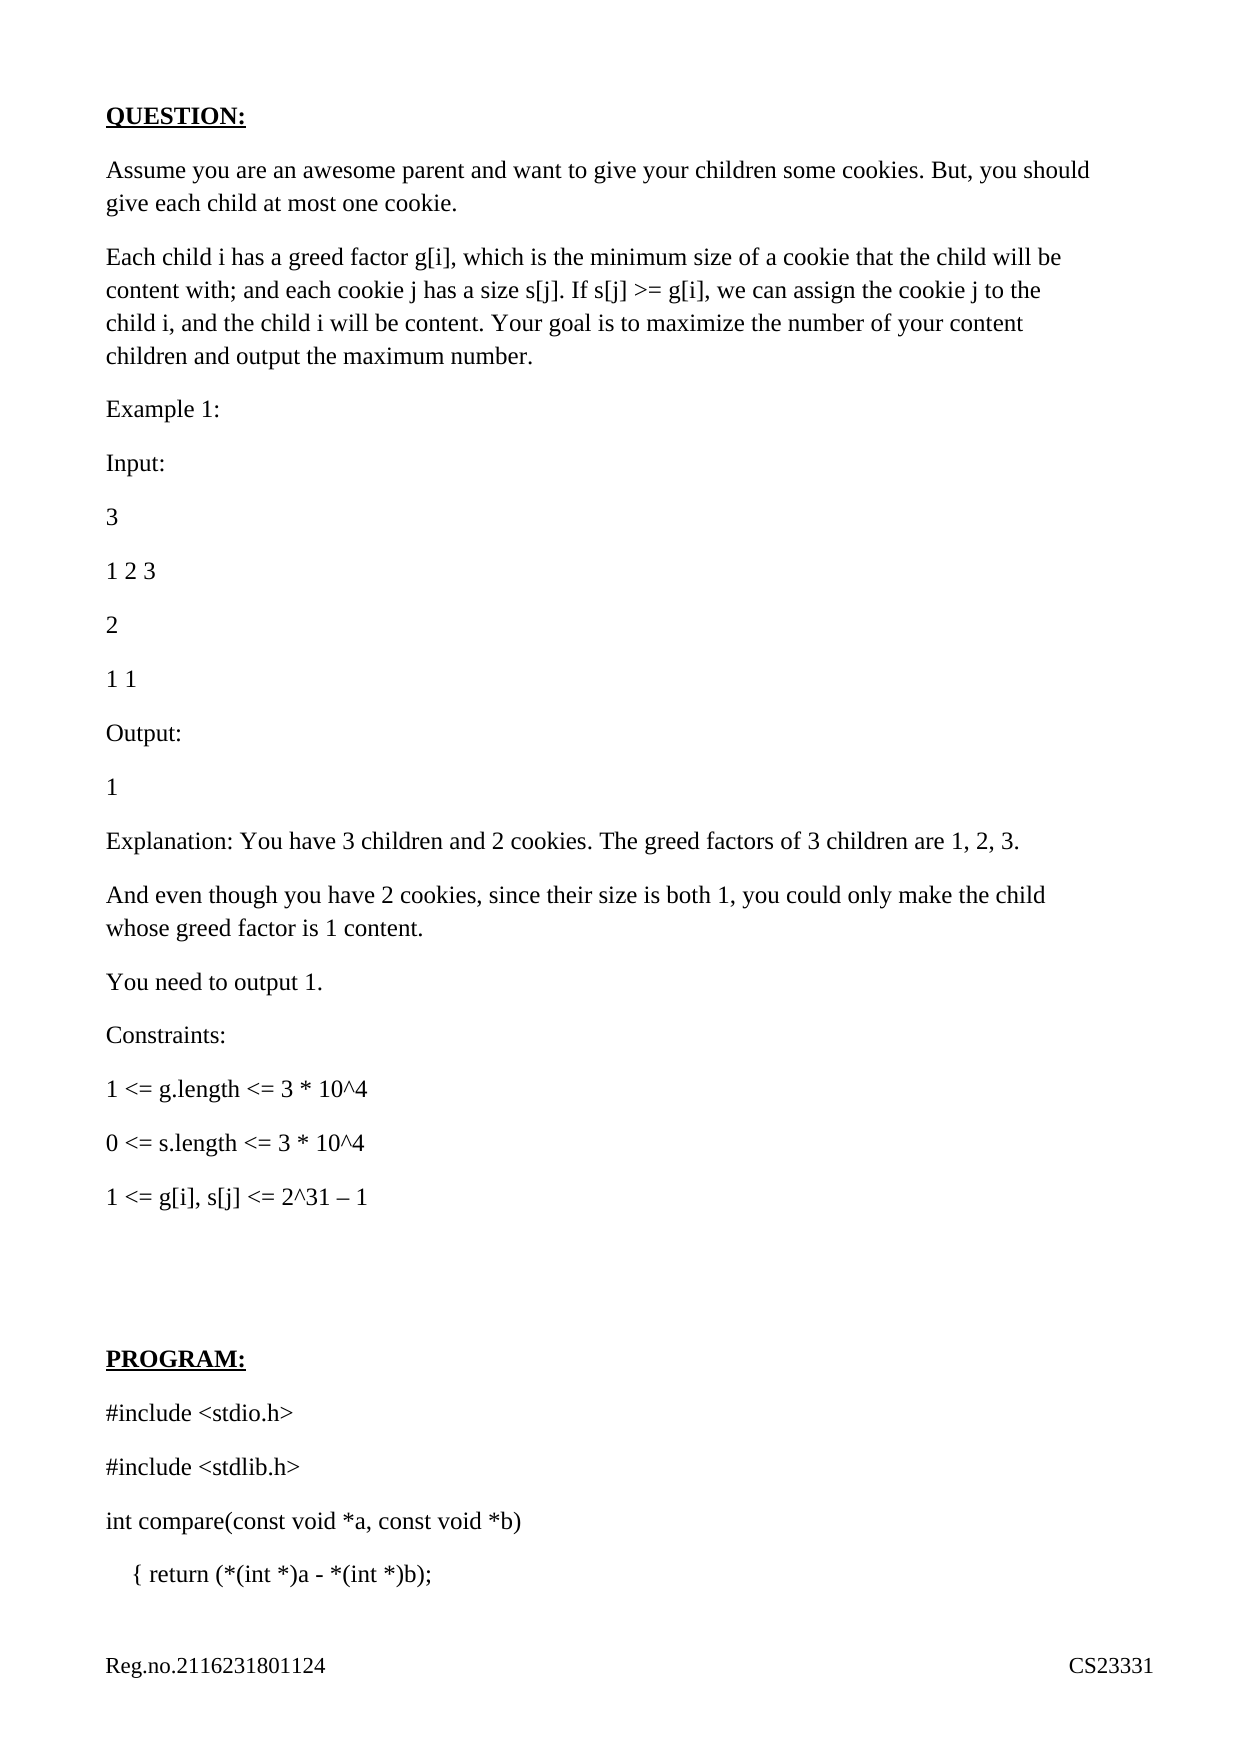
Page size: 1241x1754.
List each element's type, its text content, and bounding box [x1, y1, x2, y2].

text 1 1 [106, 664, 1155, 693]
text #include <stdio.h> #include <stdlib.h> [106, 1398, 349, 1481]
text Input: [106, 448, 1155, 477]
text Example 1: [106, 394, 1155, 423]
text You need to output 1. Constraints: [106, 967, 393, 1049]
text And even though you have 2 cookies, since their size is both 1, you could only make the child whose greed factor is 1 content. [106, 880, 1077, 942]
text Explanation: You have 3 children and 2 cookies. The greed factors of 3 children are 1, 2, 3. [106, 826, 1155, 854]
text 1 <= g[i], s[j] <= 2^31 – 1 [106, 1182, 1155, 1211]
text Output: [106, 718, 1155, 746]
text 2 [106, 610, 1155, 639]
text 0 <= s.length <= 3 * 10^4 [106, 1128, 1155, 1157]
text Each child i has a greed factor g[i], which is the minimum size of a cookie that the child will be content with; and each cookie j has a size s[j]. If s[j] >= g[i], we can assign the cookie j to the child i, and the child i will be content. Your goal is to maximize the number of your content children and output the maximum number. [106, 242, 1077, 369]
text 1 <= g.length <= 3 * 10^4 [106, 1074, 1155, 1103]
text PROGRAM: [106, 1344, 1155, 1373]
text QUESTION: [106, 101, 1155, 130]
text 1 2 3 [106, 556, 1155, 585]
text 3 [106, 502, 1155, 531]
text int compare(const void *a, const void *b) { return (*(int *)a - *(int *)b); [106, 1506, 593, 1588]
text Assume you are an awesome parent and want to give your children some cookies. But, you should give each child at most one cookie. [106, 155, 1104, 217]
text 1 [106, 772, 1155, 801]
